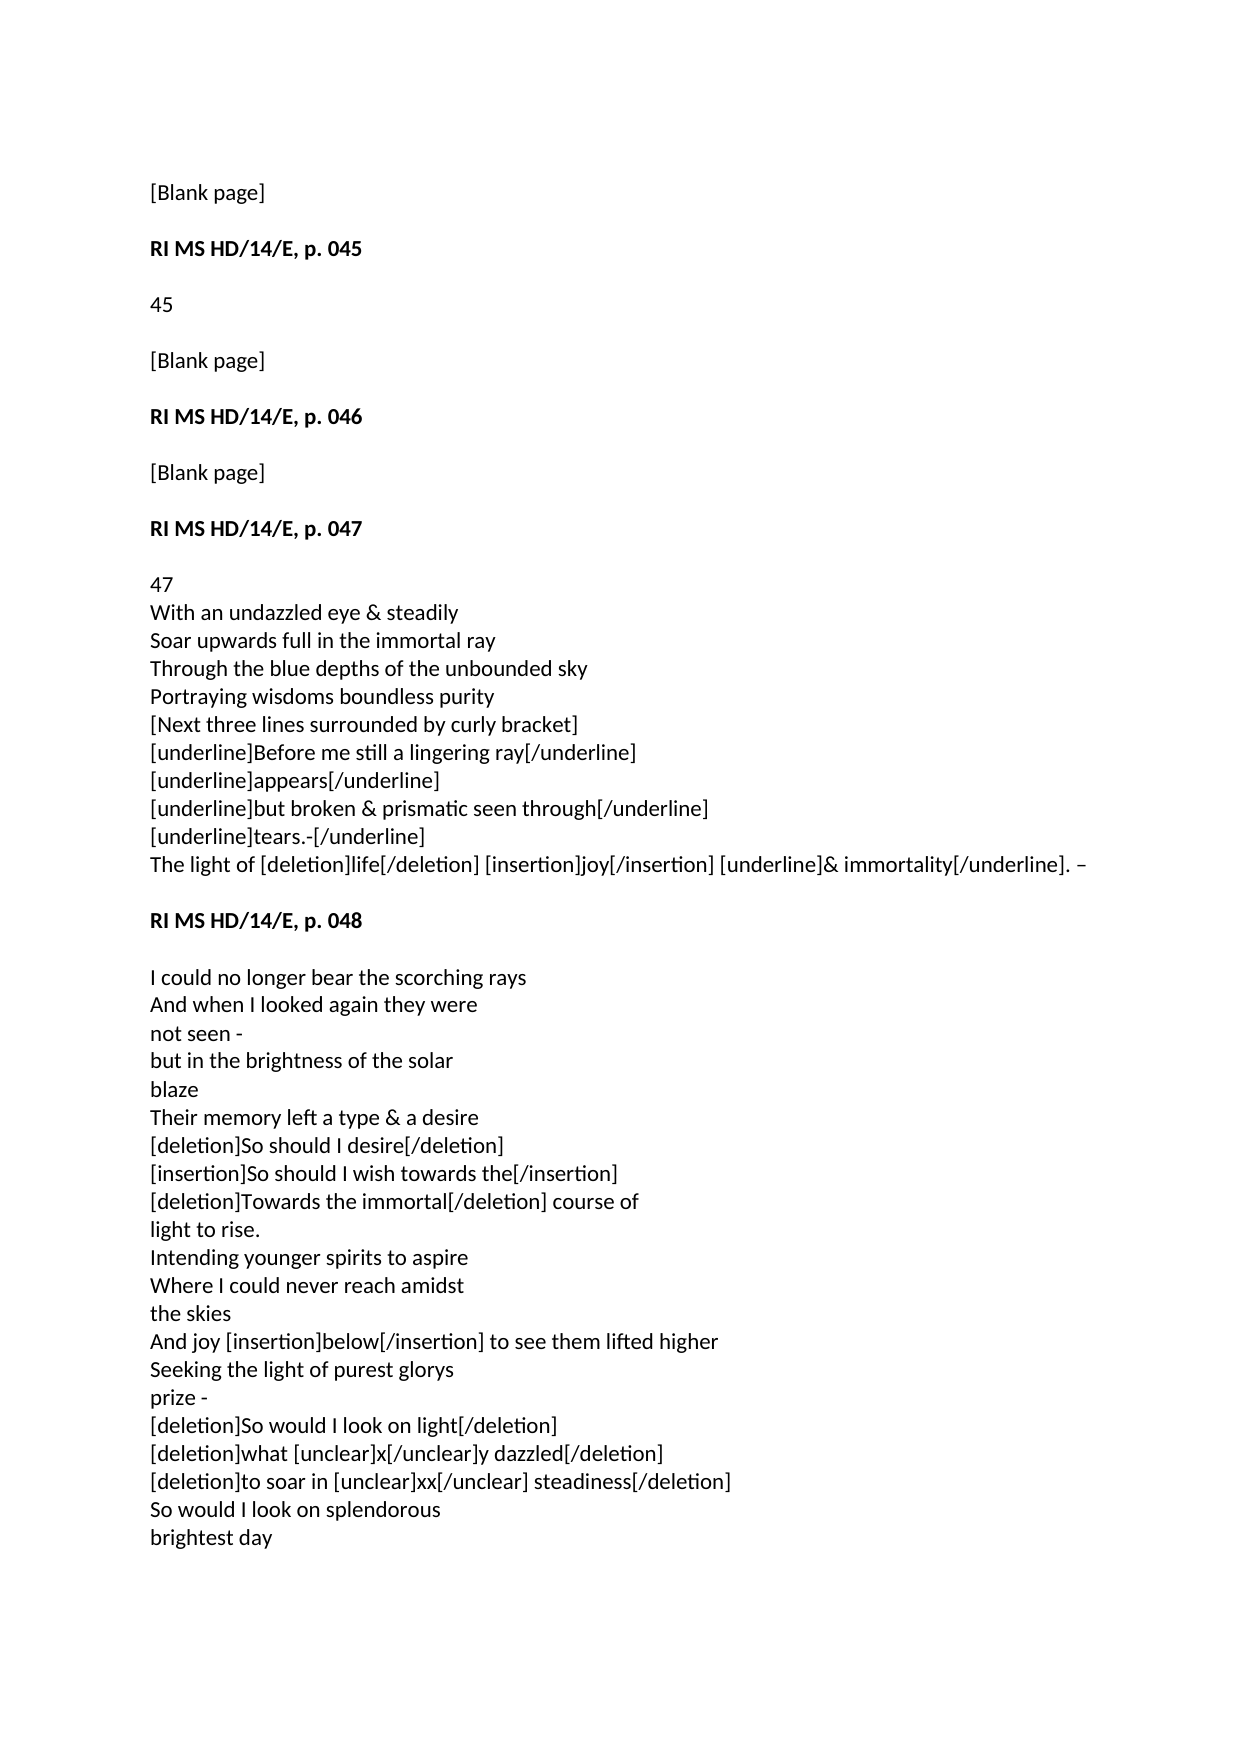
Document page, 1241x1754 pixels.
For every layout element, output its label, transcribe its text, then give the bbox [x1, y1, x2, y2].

text Seeking the light of purest glorys [150, 1355, 1090, 1383]
text [Blank page] [150, 458, 1090, 486]
text not seen - [150, 1019, 1090, 1047]
text RI MS HD/14/E, p. 047 [150, 514, 1090, 542]
text RI MS HD/14/E, p. 045 [150, 234, 1090, 262]
text RI MS HD/14/E, p. 048 [150, 907, 1090, 934]
text I could no longer bear the scorching rays And when I looked again they were [150, 963, 1090, 1019]
text 45 [150, 290, 1090, 318]
text [deletion]to soar in [unclear]xx[/unclear] steadiness[/deletion] [150, 1467, 1090, 1495]
text [deletion]Towards the immortal[/deletion] course of light to rise. Intending younger spirits to aspire [150, 1187, 1090, 1271]
text [Blank page] [150, 178, 1090, 206]
text RI MS HD/14/E, p. 046 [150, 402, 1090, 430]
text prize - [150, 1383, 1090, 1411]
text [underline]Before me still a lingering ray[/underline] [underline]appears[/underline] [underline]but broken & prismatic seen through[/underline] [underline]tears.-[/underline] The light of [deletion]life[/deletion] [insertion]joy[/insertion] [underline]& immortality[/underline]. – [150, 738, 1090, 878]
text With an undazzled eye & steadily Soar upwards full in the immortal ray Through the blue depths of the unbounded sky Portraying wisdoms boundless purity [Next three lines surrounded by curly bracket] [150, 598, 1090, 738]
text So would I look on splendorous brightest day [150, 1495, 1090, 1551]
text [deletion]So should I desire[/deletion] [150, 1131, 1090, 1159]
text the skies And joy [insertion]below[/insertion] to see them lifted higher [150, 1299, 1090, 1355]
text but in the brightness of the solar [150, 1047, 1090, 1075]
text Where I could never reach amidst [150, 1271, 1090, 1299]
text [insertion]So should I wish towards the[/insertion] [150, 1159, 1090, 1187]
text blaze Their memory left a type & a desire [150, 1075, 1090, 1131]
text 47 [150, 570, 1090, 598]
text [Blank page] [150, 346, 1090, 374]
text [deletion]So would I look on light[/deletion] [deletion]what [unclear]x[/unclear]y dazzled[/deletion] [150, 1411, 1090, 1467]
